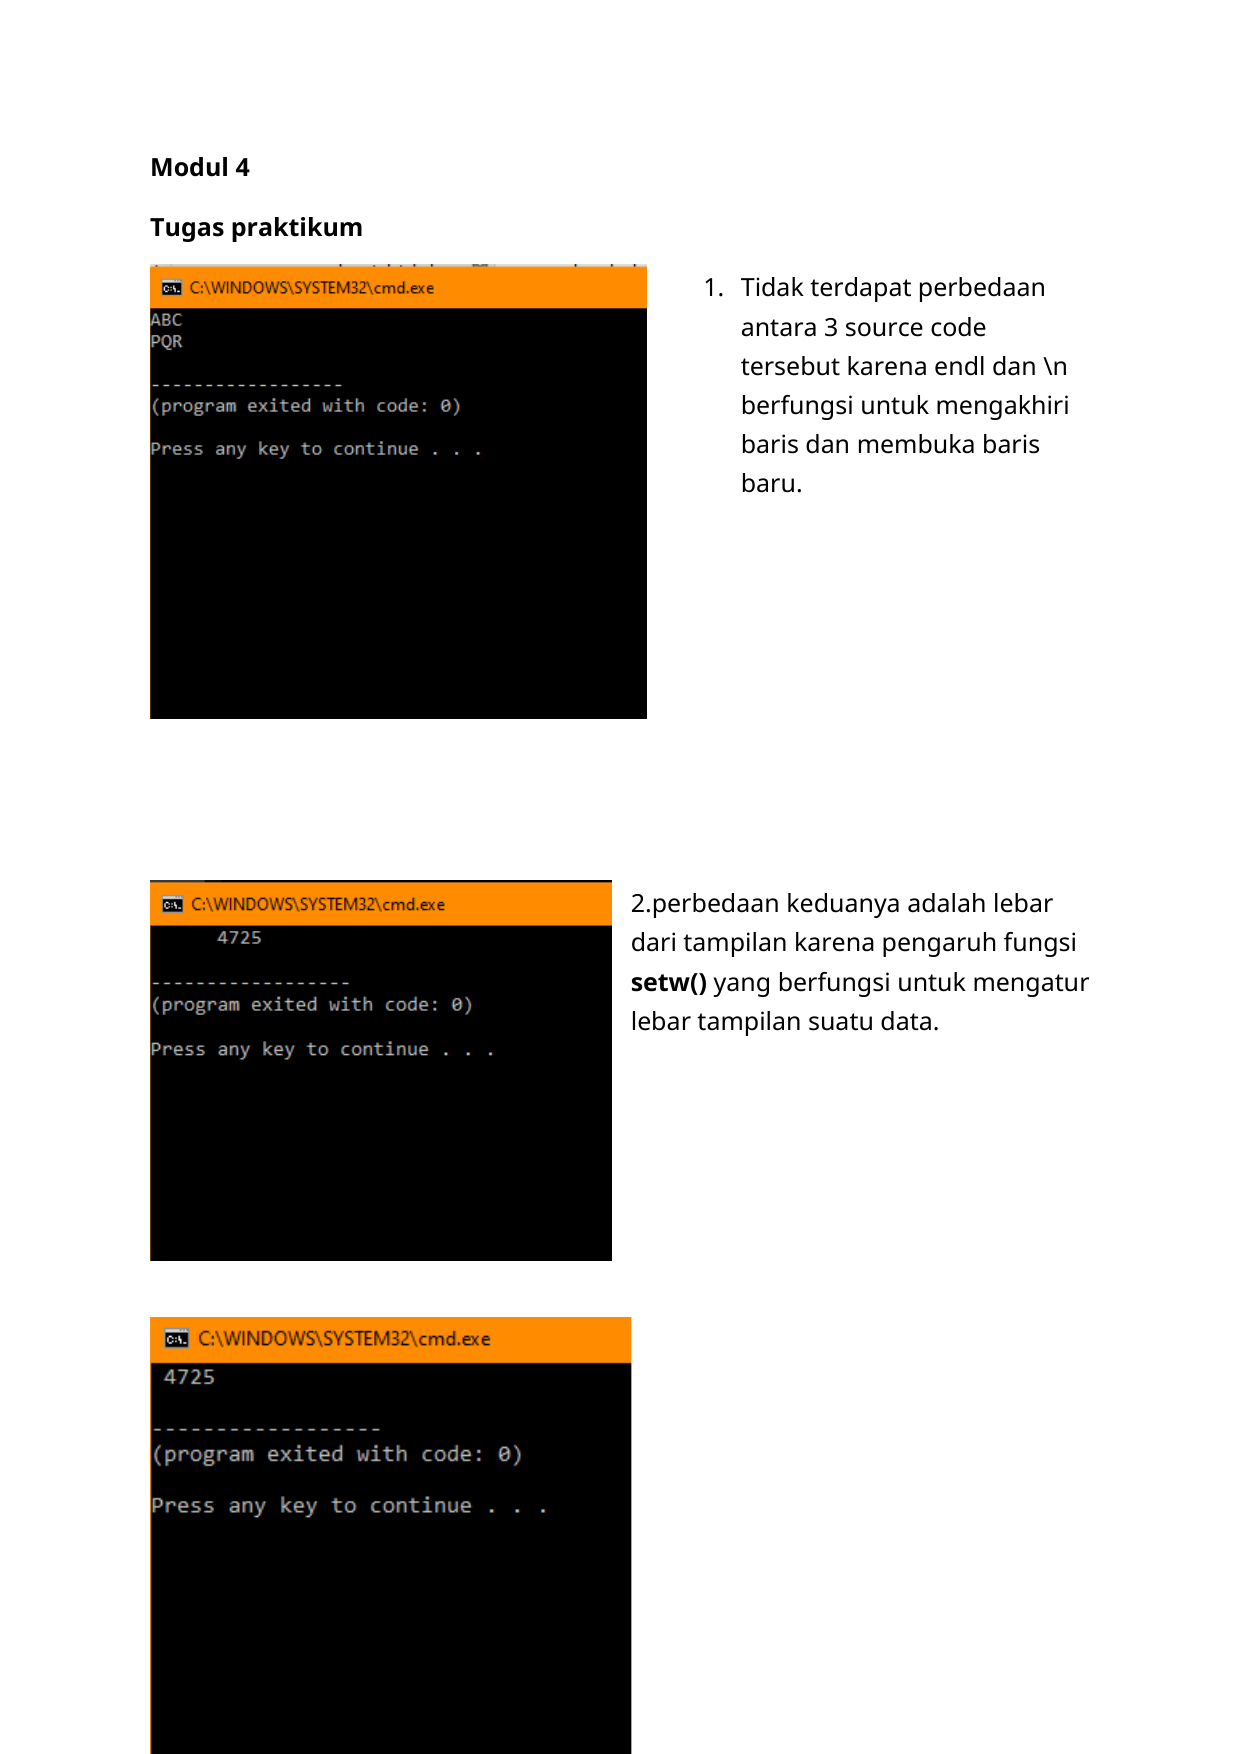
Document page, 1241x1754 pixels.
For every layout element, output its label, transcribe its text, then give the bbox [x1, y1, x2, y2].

picture [150, 264, 647, 719]
text 2.perbedaan keduanya adalah lebar dari tampilan karena pengaruh fungsi setw() yang berfungsi untuk mengatur lebar tampilan suatu data. [612, 886, 1090, 1037]
picture [150, 1317, 632, 1754]
list Tidak terdapat perbedaan antara 3 source code tersebut karena endl dan \n berfungsi untuk mengakhiri baris dan membuka baris baru. [647, 270, 1090, 500]
text Tugas praktikum [150, 210, 1090, 244]
picture [150, 880, 612, 1261]
text Modul 4 [150, 150, 1090, 184]
